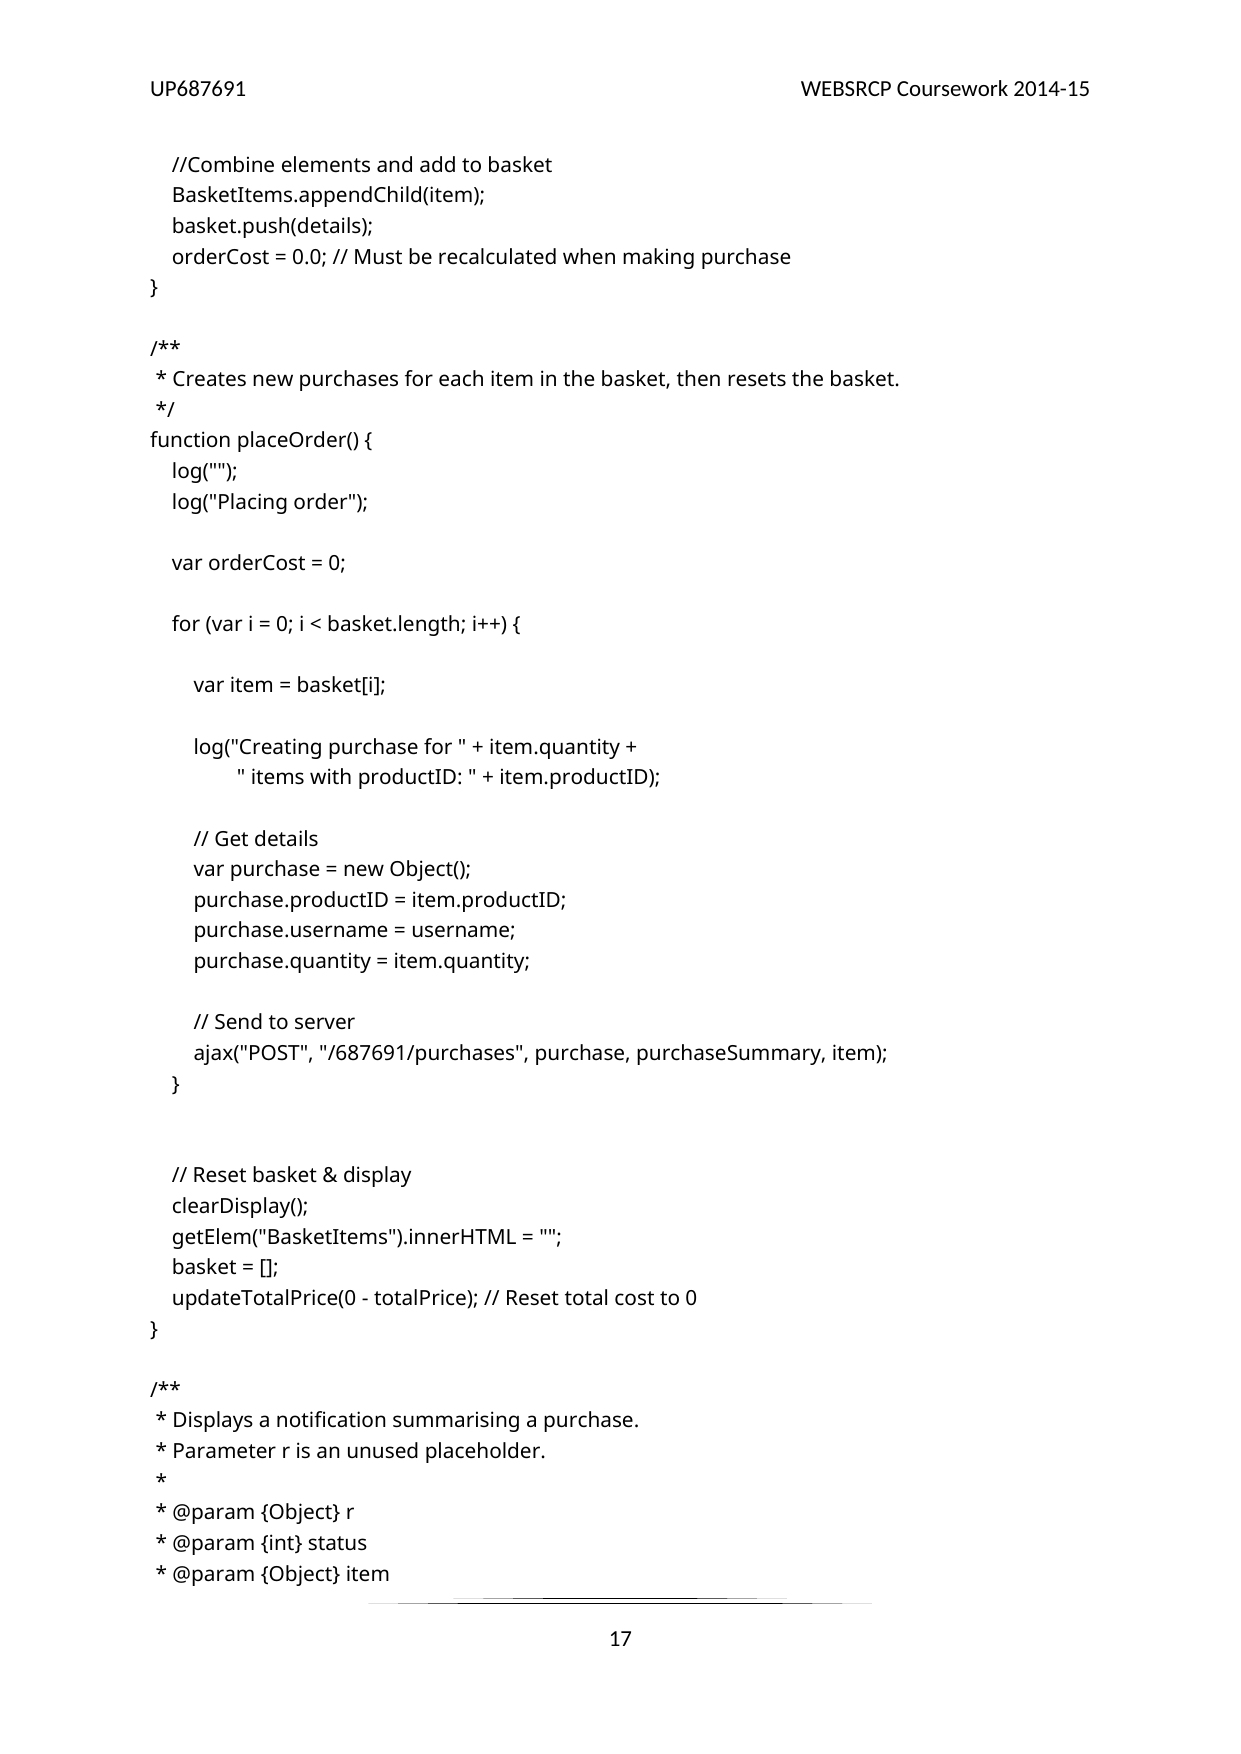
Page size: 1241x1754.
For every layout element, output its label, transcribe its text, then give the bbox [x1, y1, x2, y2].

text var item = basket[i]; [150, 671, 1090, 699]
text // Reset basket & display [150, 1161, 1090, 1189]
text * @param {int} status [150, 1528, 1090, 1557]
text basket.push(details); [150, 211, 1090, 240]
text " items with productID: " + item.productID); [150, 762, 1090, 791]
text * Parameter r is an unused placeholder. [150, 1436, 1090, 1465]
text purchase.quantity = item.quantity; [150, 946, 1090, 975]
text for (var i = 0; i < basket.length; i++) { [150, 609, 1090, 638]
text } [150, 272, 1090, 301]
text //Combine elements and add to basket [150, 150, 1090, 178]
text // Get details [150, 824, 1090, 852]
text BasketItems.appendChild(item); [150, 181, 1090, 209]
text orderCost = 0.0; // Must be recalculated when making purchase [150, 242, 1090, 270]
text /** [150, 1375, 1090, 1403]
text var orderCost = 0; [150, 548, 1090, 577]
text } [150, 1069, 1090, 1097]
text var purchase = new Object(); [150, 854, 1090, 883]
text // Send to server [150, 1007, 1090, 1036]
text getElem("BasketItems").innerHTML = ""; [150, 1222, 1090, 1250]
text * @param {Object} r [150, 1497, 1090, 1526]
text log("Creating purchase for " + item.quantity + [150, 732, 1090, 760]
text /** [150, 334, 1090, 362]
text } [150, 1314, 1090, 1342]
text * @param {Object} item [150, 1559, 1090, 1587]
text * Displays a notification summarising a purchase. [150, 1406, 1090, 1434]
text */ [150, 395, 1090, 423]
text purchase.username = username; [150, 916, 1090, 944]
text clearDisplay(); [150, 1191, 1090, 1220]
text log(""); [150, 456, 1090, 485]
text purchase.productID = item.productID; [150, 885, 1090, 913]
text ajax("POST", "/687691/purchases", purchase, purchaseSummary, item); [150, 1038, 1090, 1067]
text updateTotalPrice(0 - totalPrice); // Reset total cost to 0 [150, 1283, 1090, 1312]
text log("Placing order"); [150, 487, 1090, 515]
text * [150, 1467, 1090, 1495]
text * Creates new purchases for each item in the basket, then resets the basket. [150, 364, 1090, 393]
text basket = []; [150, 1252, 1090, 1281]
text function placeOrder() { [150, 426, 1090, 454]
